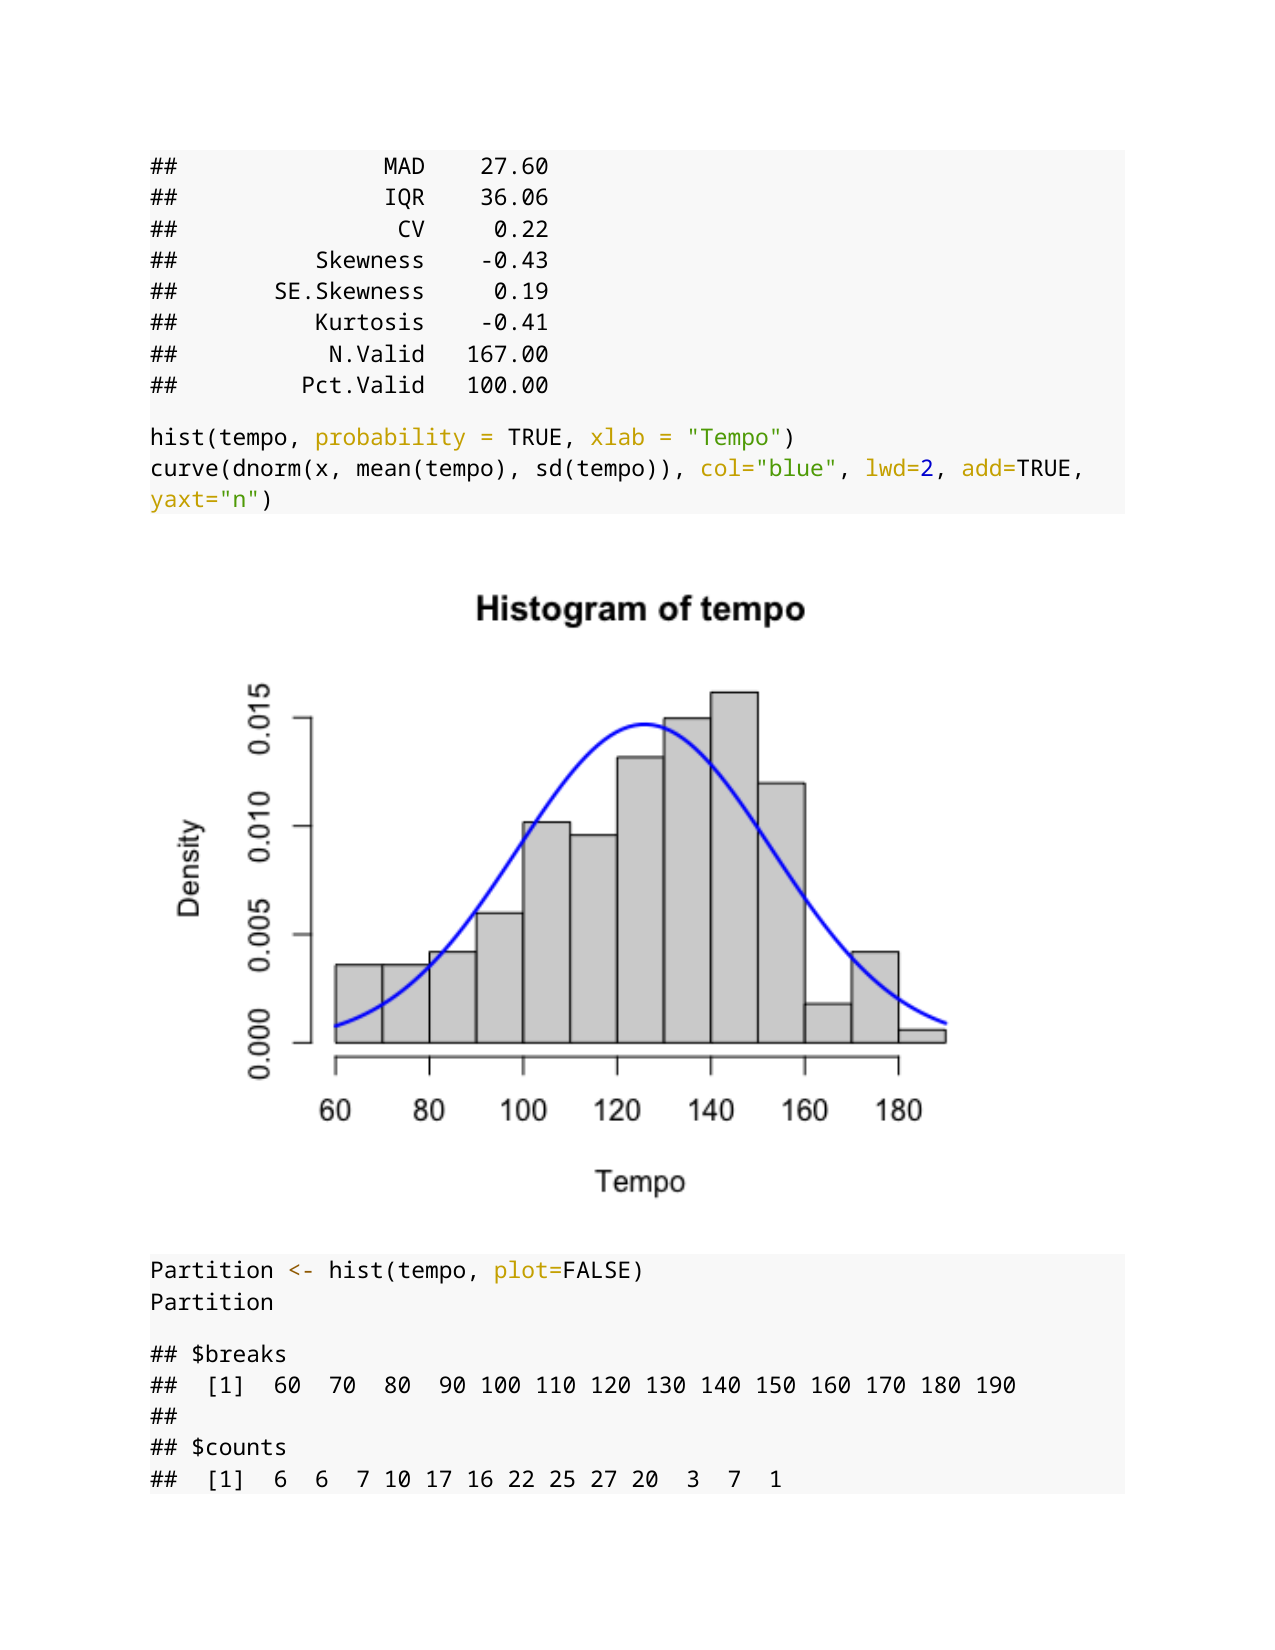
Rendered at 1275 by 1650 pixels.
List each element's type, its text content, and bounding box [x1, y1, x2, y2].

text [150, 150, 1125, 400]
text hist(tempo, probability = TRUE, xlab = "Tempo") curve(dnorm(x, mean(tempo), sd(tempo)), col="blue", lwd=2, add=TRUE, yaxt="n") [274, 421, 1125, 514]
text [150, 1337, 1125, 1494]
text Partition <- hist(tempo, plot=FALSE) Partition [274, 1254, 1125, 1317]
picture [168, 535, 1044, 1236]
